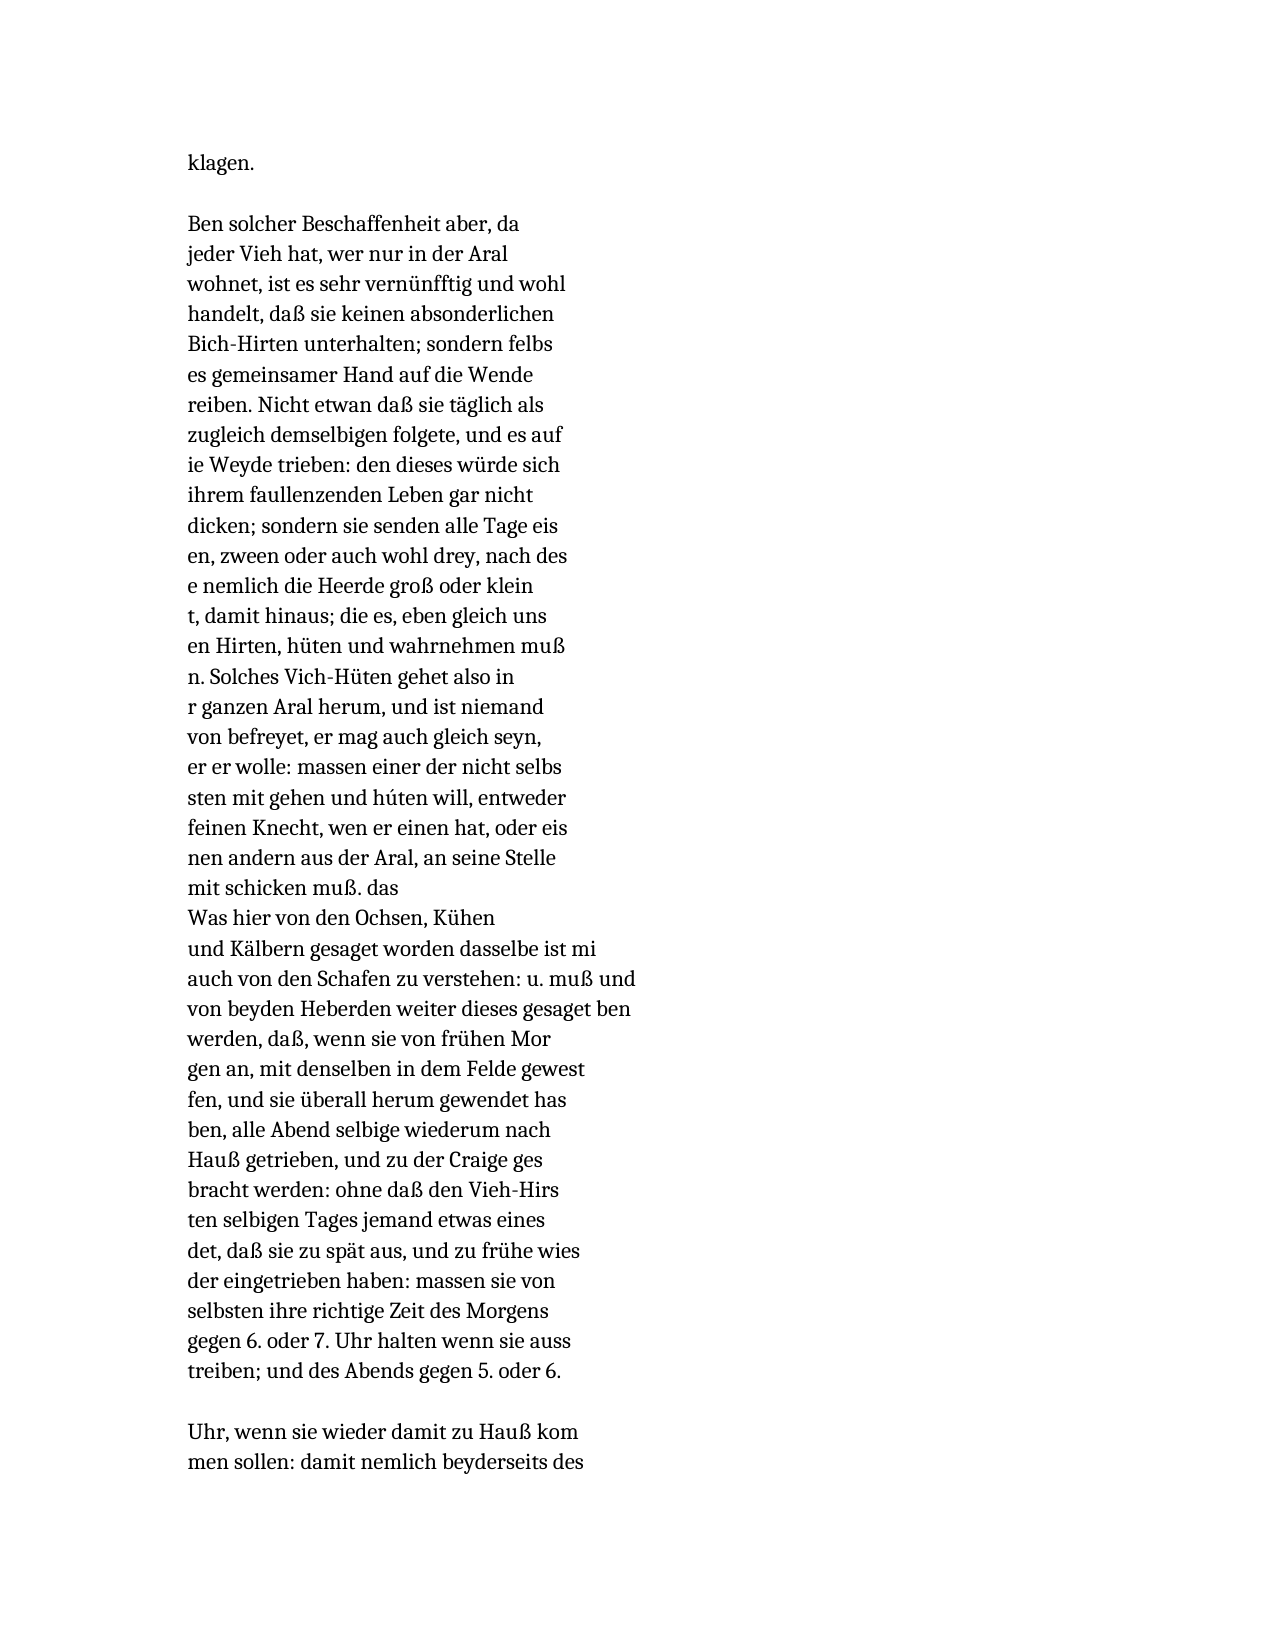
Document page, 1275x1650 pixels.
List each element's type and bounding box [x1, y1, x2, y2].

text [187, 150, 1087, 1475]
